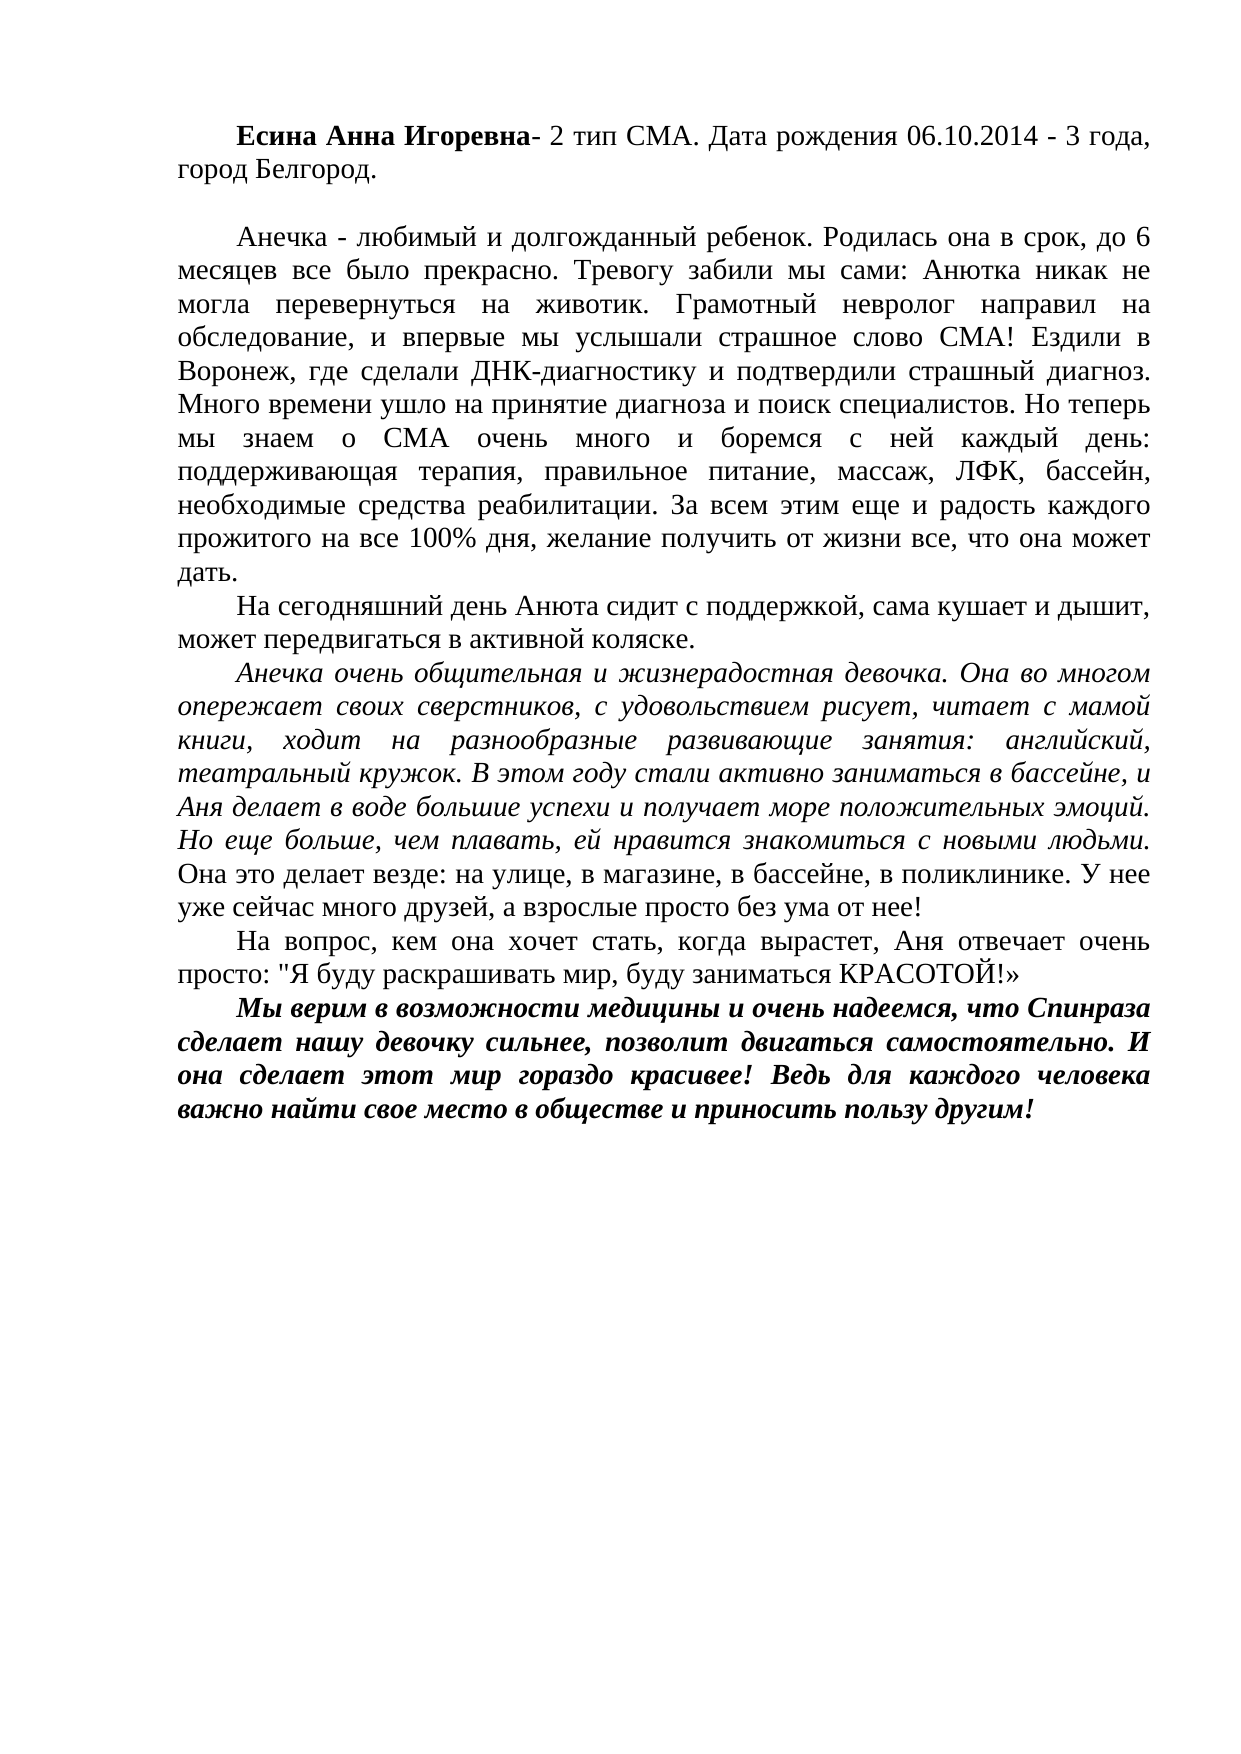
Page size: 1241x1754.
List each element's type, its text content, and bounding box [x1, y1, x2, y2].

text Анечка - любимый и долгожданный ребенок. Родилась она в срок, до 6 месяцев все было прекрасно. Тревогу забили мы сами: Анютка никак не могла перевернуться на животик. Грамотный невролог направил на обследование, и впервые мы услышали страшное слово СМА! Ездили в Воронеж, где сделали ДНК-диагностику и подтвердили страшный диагноз. Много времени ушло на принятие диагноза и поиск специалистов. Но теперь мы знаем о СМА очень много и боремся с ней каждый день: поддерживающая терапия, правильное питание, массаж, ЛФК, бассейн, необходимые средства реабилитации. За всем этим еще и радость каждого прожитого на все 100% дня, желание получить от жизни все, что она может дать. [177, 219, 1152, 588]
text Есина Анна Игоревна- 2 тип СМА. Дата рождения 06.10.2014 - 3 года, город Белгород. [177, 118, 1152, 185]
text На вопрос, кем она хочет стать, когда вырастет, Аня отвечает очень просто: "Я буду раскрашивать мир, буду заниматься КРАСОТОЙ!» [177, 923, 1152, 990]
text Мы верим в возможности медицины и очень надеемся, что Спинраза сделает нашу девочку сильнее, позволит двигаться самостоятельно. И она сделает этот мир гораздо красивее! Ведь для каждого человека важно найти свое место в обществе и приносить пользу другим! [177, 990, 1152, 1124]
text На сегодняшний день Анюта сидит с поддержкой, сама кушает и дышит, может передвигаться в активной коляске. [177, 588, 1152, 655]
text Анечка очень общительная и жизнерадостная девочка. Она во многом опережает своих сверстников, с удовольствием рисует, читает с мамой книги, ходит на разнообразные развивающие занятия: английский, театральный кружок. В этом году стали активно заниматься в бассейне, и Аня делает в воде большие успехи и получает море положительных эмоций. Но еще больше, чем плавать, ей нравится знакомиться с новыми людьми. Она это делает везде: на улице, в магазине, в бассейне, в поликлинике. У нее уже сейчас много друзей, а взрослые просто без ума от нее! [177, 655, 1152, 923]
